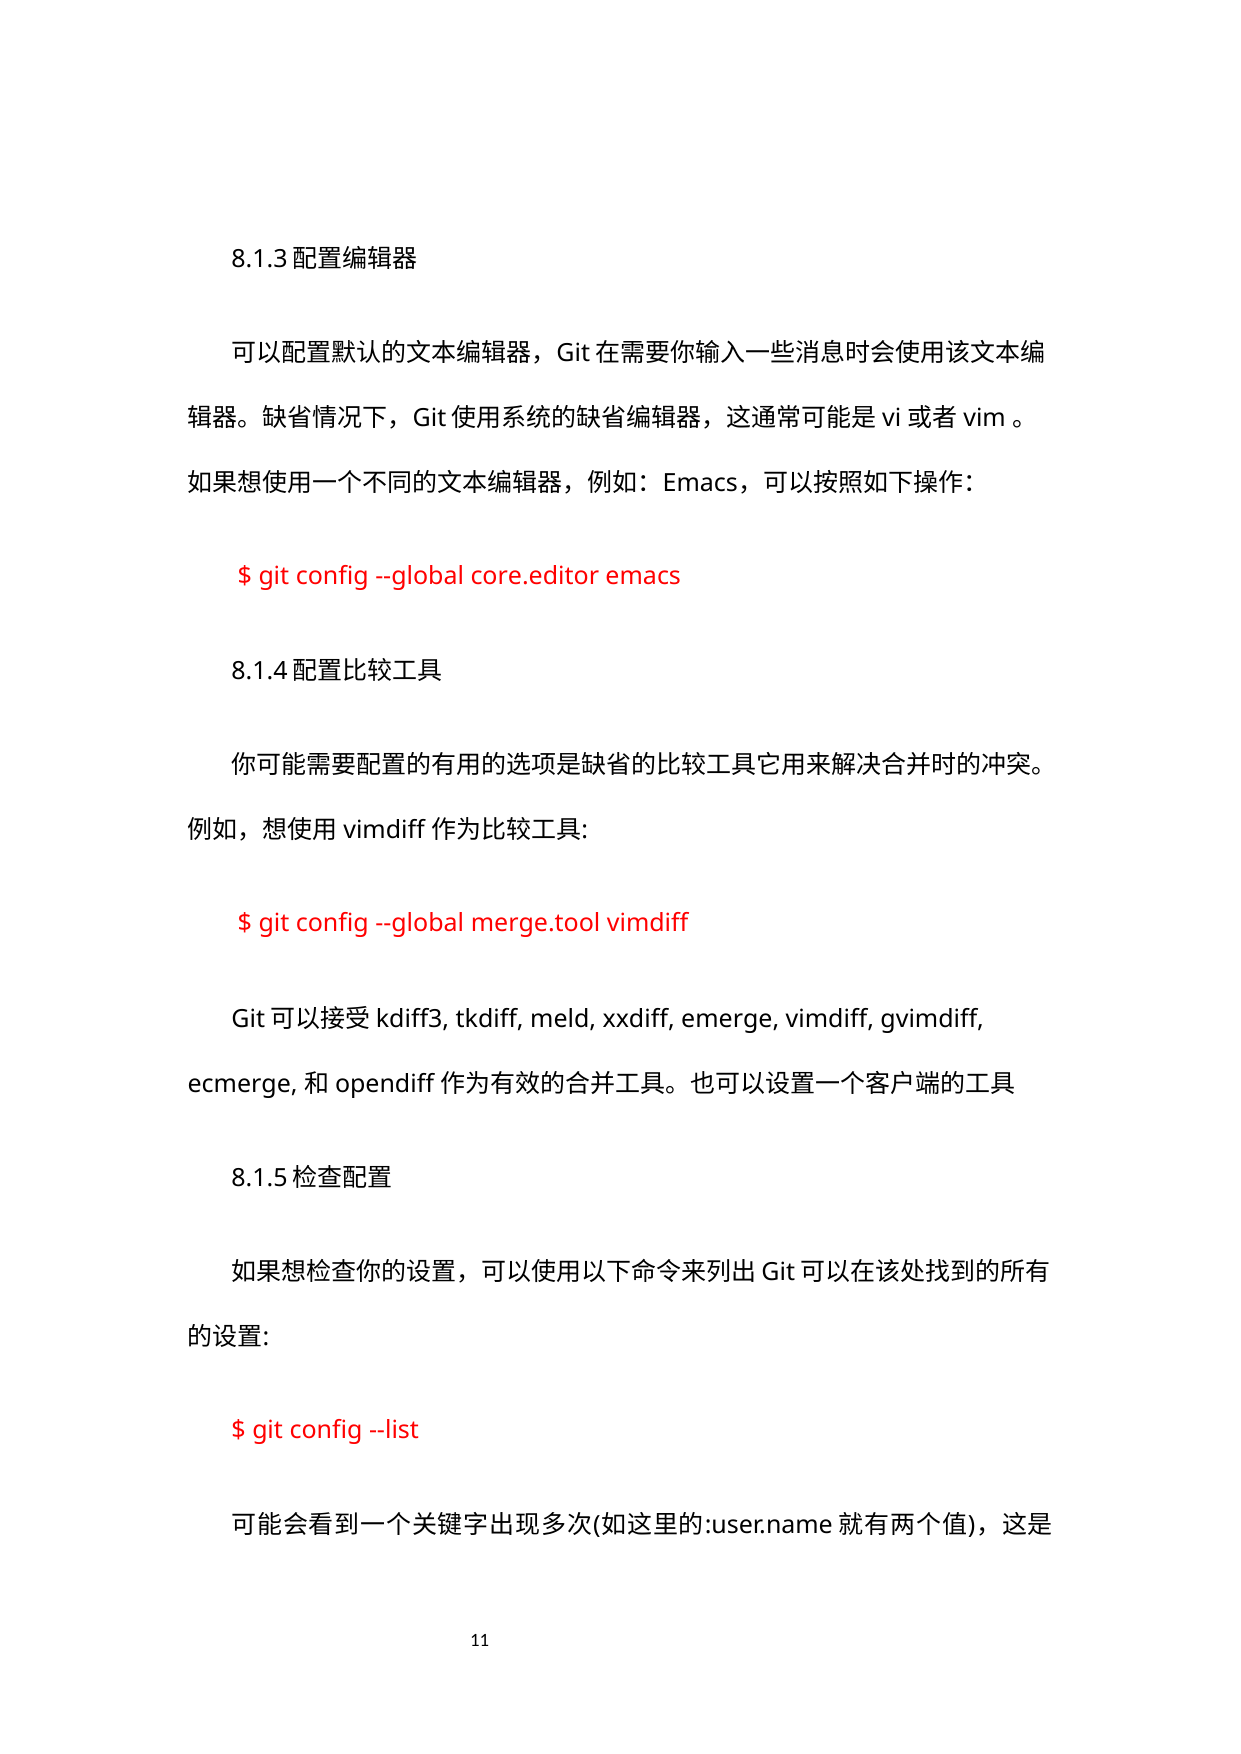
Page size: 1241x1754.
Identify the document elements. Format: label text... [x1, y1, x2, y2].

text $ git config --global merge.tool vimdiff [187, 889, 1053, 954]
text 8.1.3配置编辑器 [187, 224, 1053, 289]
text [187, 1490, 1053, 1555]
text 8.1.5检查配置 [187, 1143, 1053, 1208]
text 8.1.4配置比较工具 [187, 636, 1053, 701]
text 你可能需要配置的有用的选项是缺省的比较工具它用来解决合并时的冲突。例如，想使用 vimdiff 作为比较工具: [187, 730, 1053, 860]
text $ git config --list [187, 1396, 1053, 1461]
text $ git config --global core.editor emacs [187, 542, 1053, 607]
text 可以配置默认的文本编辑器，Git在需要你输入一些消息时会使用该文本编辑器。缺省情况下，Git使用系统的缺省编辑器，这通常可能是 vi 或者 vim 。如果想使用一个不同的文本编辑器，例如：Emacs，可以按照如下操作： [187, 318, 1053, 513]
text Git可以接受 kdiff3, tkdiff, meld, xxdiff, emerge, vimdiff, gvimdiff, ecmerge, 和 opendiff 作为有效的合并工具。也可以设置一个客户端的工具 [187, 984, 1053, 1114]
text 如果想检查你的设置，可以使用以下命令来列出Git可以在该处找到的所有的设置: [187, 1237, 1053, 1367]
